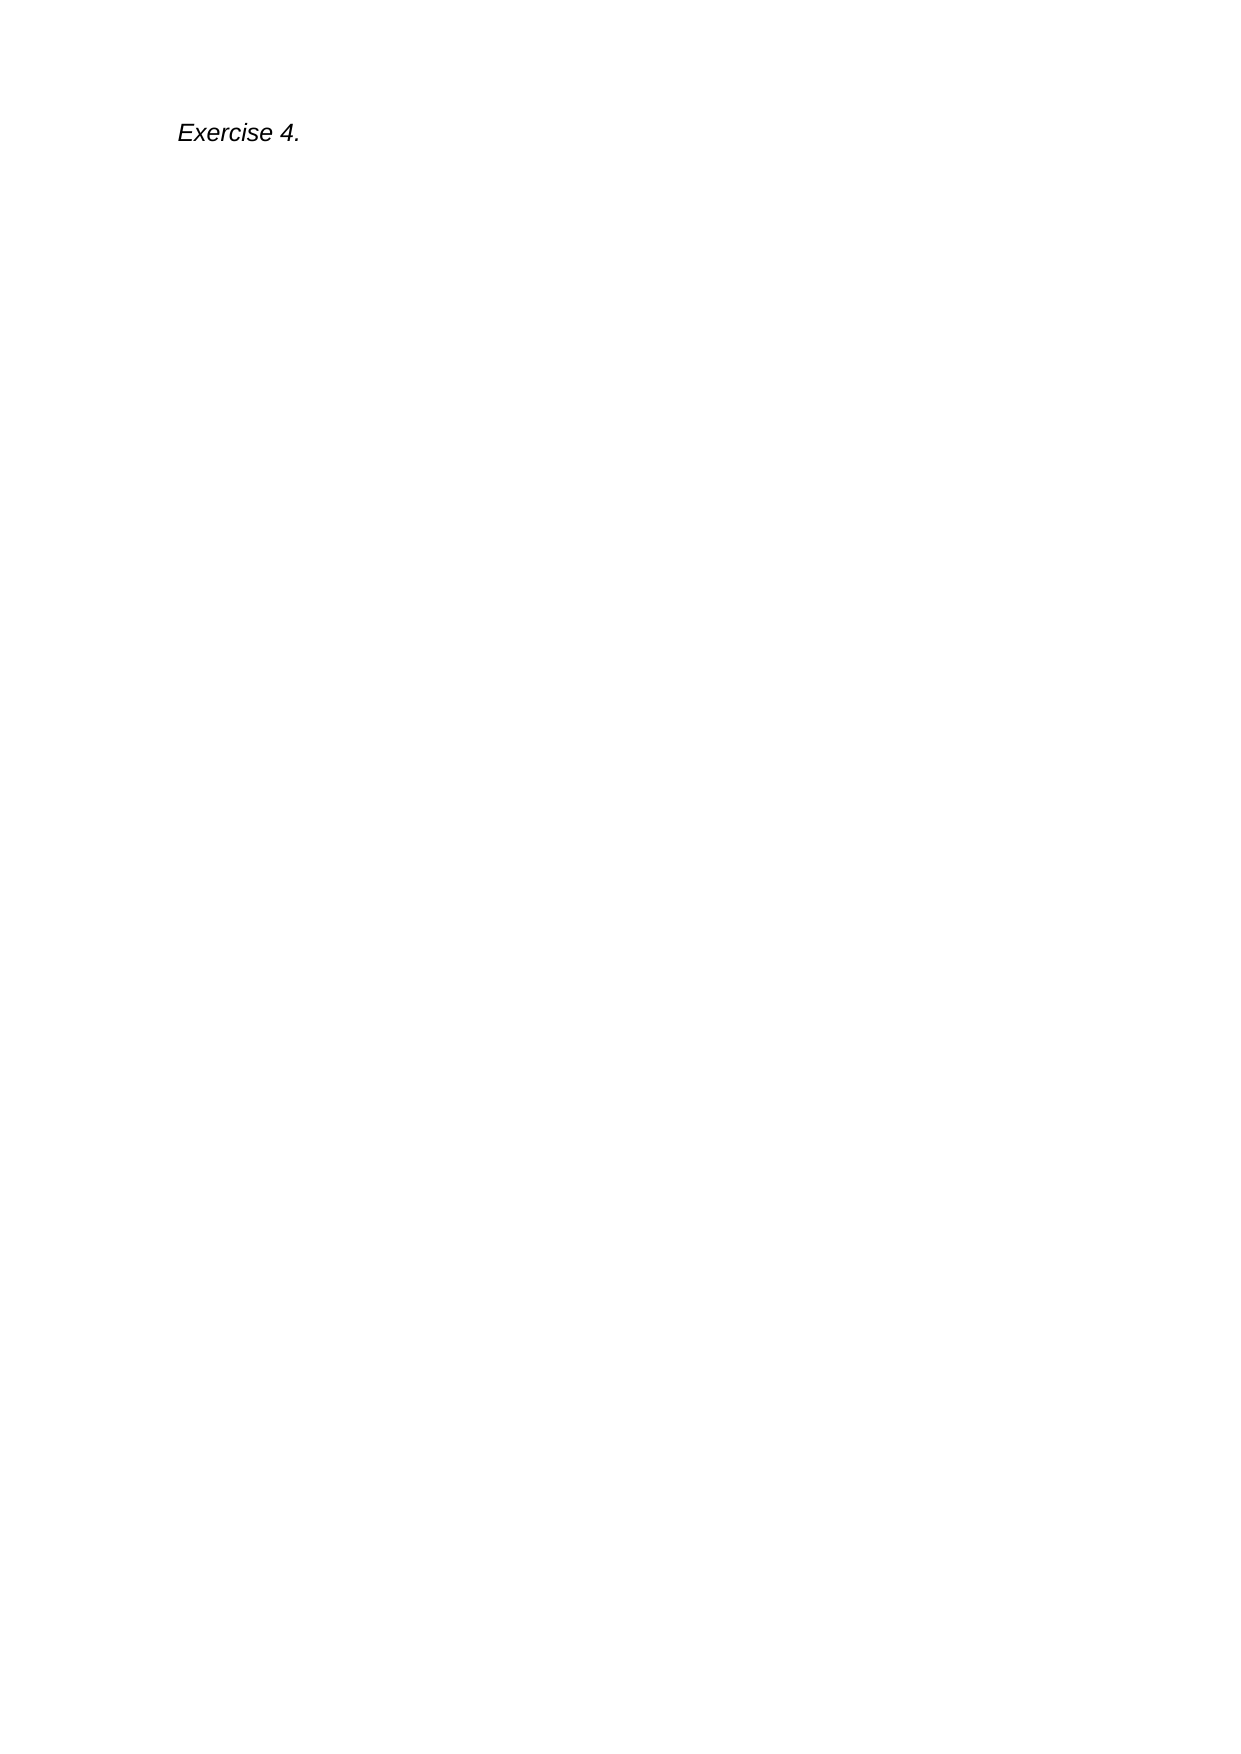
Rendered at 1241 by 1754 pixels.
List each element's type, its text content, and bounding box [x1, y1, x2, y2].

subtitle Exercise 4. [177, 118, 1152, 147]
